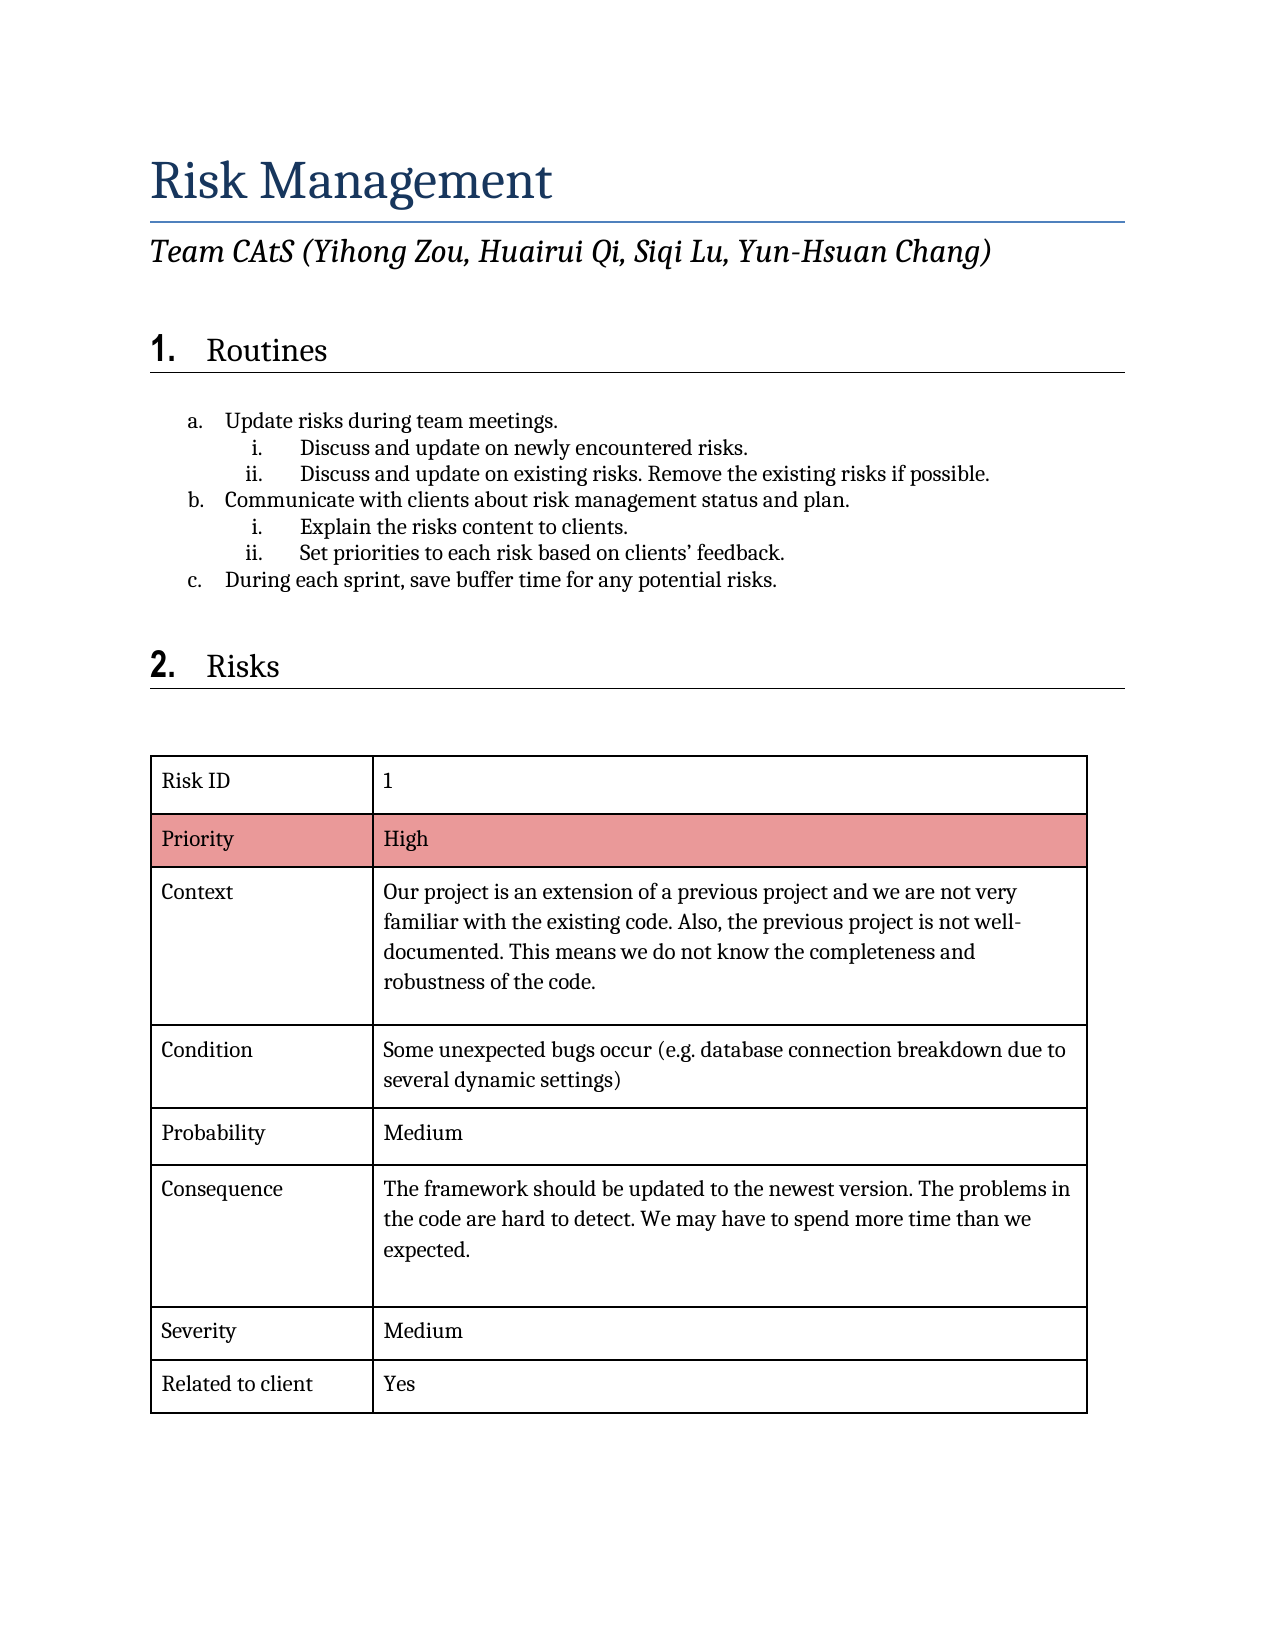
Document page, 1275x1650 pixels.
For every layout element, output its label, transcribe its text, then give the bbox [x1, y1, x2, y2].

table_header 1 [374, 757, 1086, 813]
list Update risks during team meetings. [187, 408, 1125, 434]
list Discuss and update on existing risks. Remove the existing risks if possible. [262, 461, 1125, 487]
list During each sprint, save buffer time for any potential risks. [187, 566, 1125, 593]
table_cell Medium [374, 1109, 1086, 1163]
table_cell Consequence [152, 1166, 372, 1306]
list Discuss and update on newly encountered risks. [262, 434, 1125, 461]
table_cell Severity [152, 1308, 372, 1359]
list Communicate with clients about risk management status and plan. [187, 487, 1125, 514]
table_cell Yes [374, 1361, 1086, 1412]
table_cell Some unexpected bugs occur (e.g. database connection breakdown due to several dynamic settings) [374, 1026, 1086, 1107]
table_cell Condition [152, 1026, 372, 1107]
table_cell The framework should be updated to the newest version. The problems in the code are hard to detect. We may have to spend more time than we expected. [374, 1166, 1086, 1306]
table_cell Our project is an extension of a previous project and we are not very familiar with the existing code. Also, the previous project is not well-documented. This means we do not know the completeness and robustness of the code. [374, 868, 1086, 1024]
table_header Risk ID [152, 757, 372, 813]
table_cell Medium [374, 1308, 1086, 1359]
list Explain the risks content to clients. [262, 514, 1125, 540]
table_cell High [374, 815, 1086, 866]
title Risk Management [150, 150, 1125, 221]
table_cell Context [152, 868, 372, 1024]
table_cell Probability [152, 1109, 372, 1163]
table_cell Priority [152, 815, 372, 866]
list Set priorities to each risk based on clients’ feedback. [262, 540, 1125, 566]
subtitle Risks [150, 643, 1125, 688]
text Team CAtS (Yihong Zou, Huairui Qi, Siqi Lu, Yun-Hsuan Chang) [150, 232, 1125, 270]
table_cell Related to client [152, 1361, 372, 1412]
subtitle Routines [150, 326, 1125, 372]
